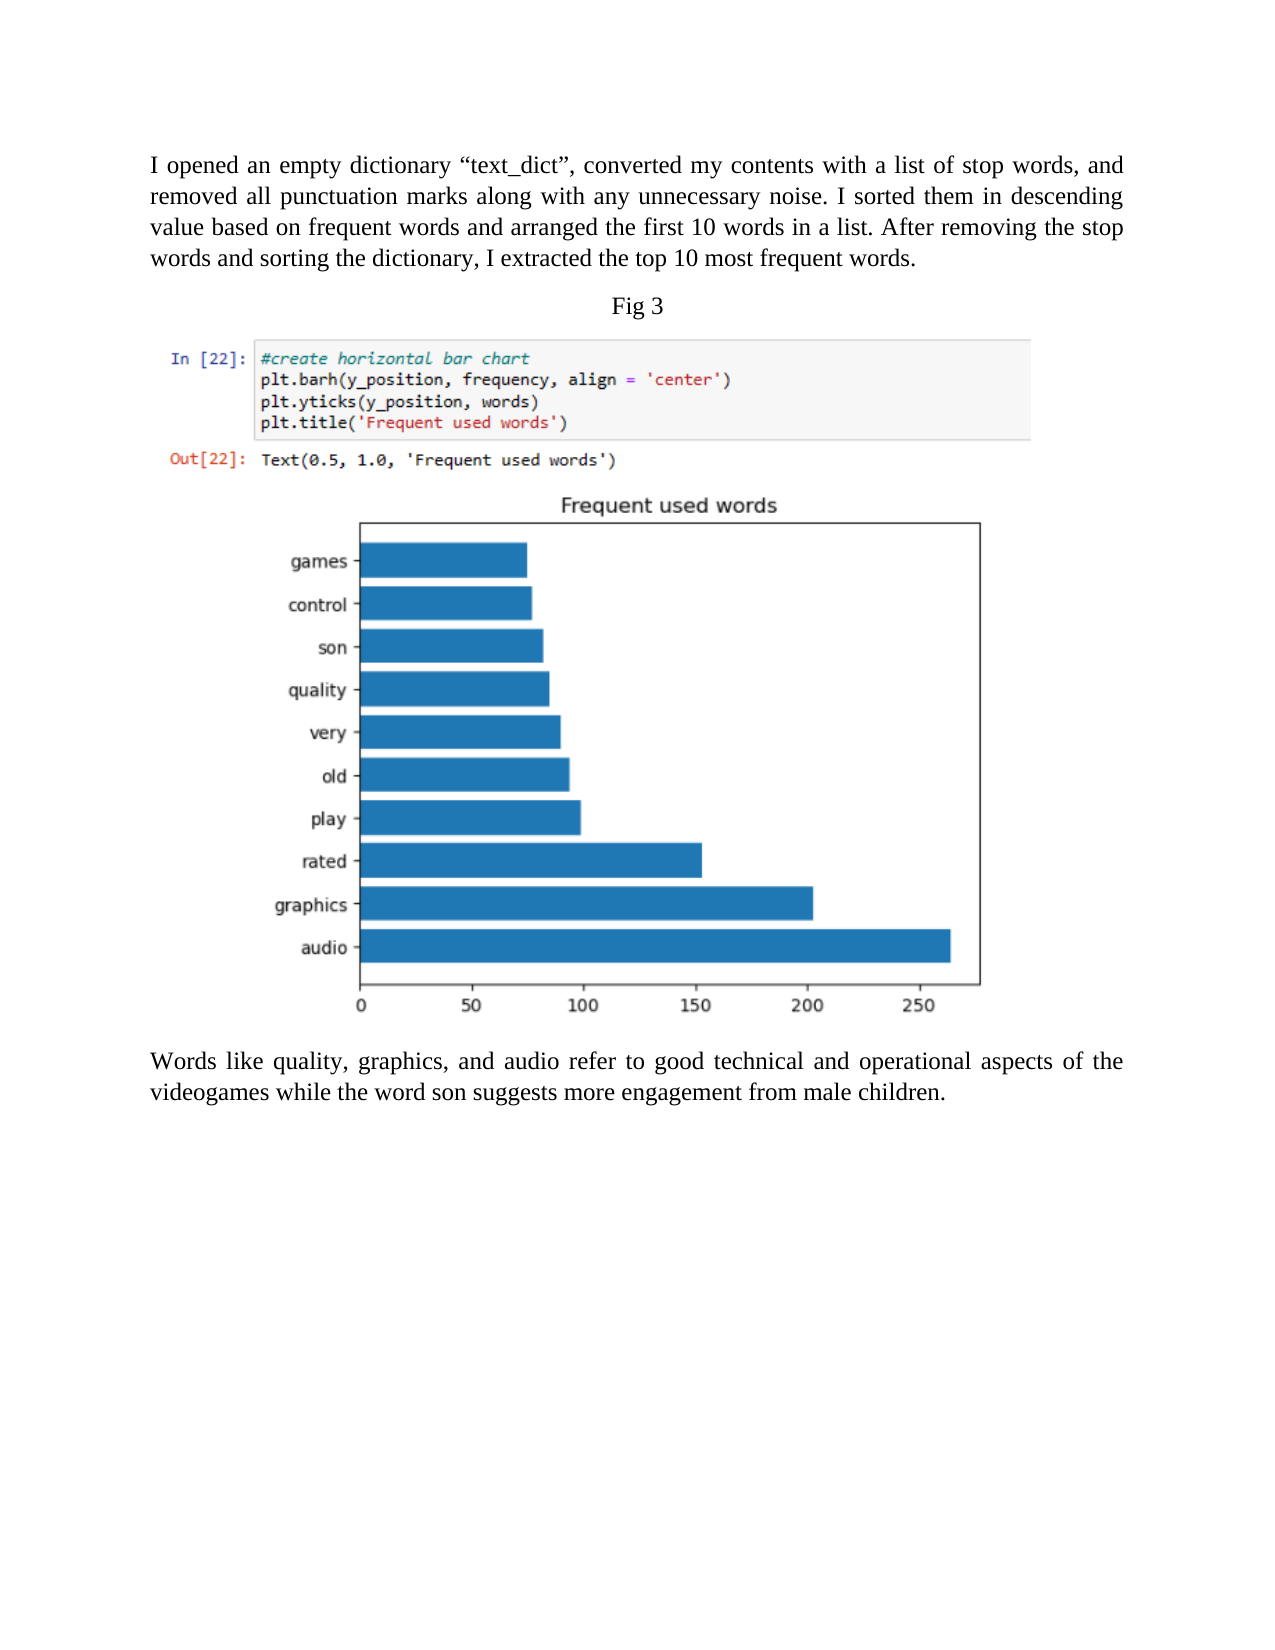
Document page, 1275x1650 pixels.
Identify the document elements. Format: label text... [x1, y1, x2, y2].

picture [150, 338, 1031, 1028]
text Fig 3 [150, 291, 1125, 319]
text Words like quality, graphics, and audio refer to good technical and operational aspects of the videogames while the word son suggests more engagement from male children. [150, 1046, 1125, 1106]
text I opened an empty dictionary “text_dict”, converted my contents with a list of stop words, and removed all punctuation marks along with any unnecessary noise. I sorted them in descending value based on frequent words and arranged the first 10 words in a list. After removing the stop words and sorting the dictionary, I extracted the top 10 most frequent words. [150, 150, 1125, 272]
